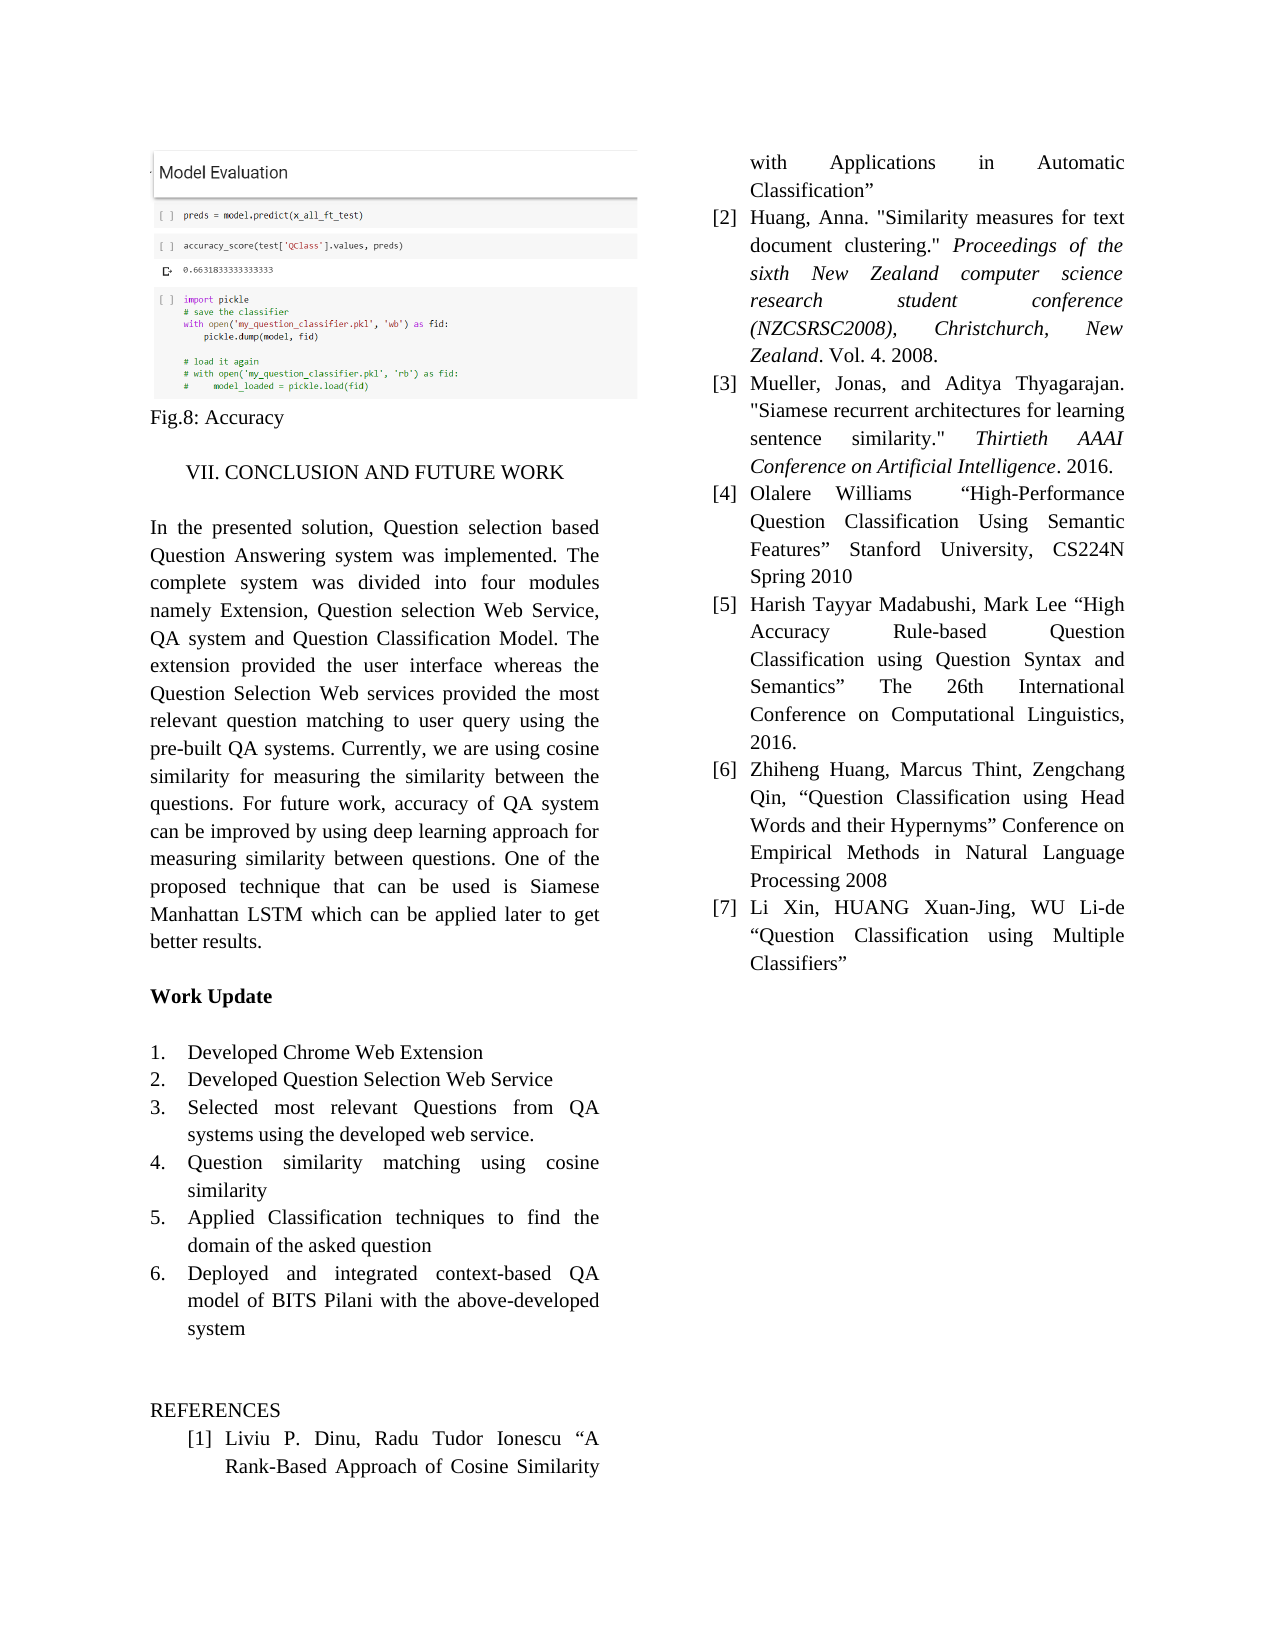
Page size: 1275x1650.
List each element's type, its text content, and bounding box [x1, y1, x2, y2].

list Developed Chrome Web Extension [150, 1039, 600, 1064]
text In the presented solution, Question selection based Question Answering system was implemented. The complete system was divided into four modules namely Extension, Question selection Web Service, QA system and Question Classification Model. The extension provided the user interface whereas the Question Selection Web services provided the most relevant question matching to user query using the pre-built QA systems. Currently, we are using cosine similarity for measuring the similarity between the questions. For future work, accuracy of QA system can be improved by using deep learning approach for measuring similarity between questions. One of the proposed technique that can be used is Siamese Manhattan LSTM which can be applied later to get better results. [150, 515, 600, 953]
list Olalere Williams “High-Performance Question Classification Using Semantic Features” Stanford University, CS224N Spring 2010 [712, 481, 1125, 588]
list Huang, Anna. "Similarity measures for text document clustering." Proceedings of the sixth New Zealand computer science research student conference (NZCSRSC2008), Christchurch, New Zealand. Vol. 4. 2008. [712, 205, 1125, 367]
text REFERENCES [150, 1398, 600, 1422]
list Liviu P. Dinu, Radu Tudor Ionescu “A Rank-Based Approach of Cosine Similarity with Applications in Automatic Classification” [187, 1426, 600, 1478]
picture [150, 150, 638, 401]
list Li Xin, HUANG Xuan-Jing, WU Li-de “Question Classification using Multiple Classifiers” [712, 895, 1125, 974]
text VII. CONCLUSION AND FUTURE WORK [150, 460, 600, 484]
list Deployed and integrated context-based QA model of BITS Pilani with the above-developed system [150, 1260, 600, 1340]
text Fig.8: Accuracy [150, 405, 600, 429]
list Zhiheng Huang, Marcus Thint, Zengchang Qin, “Question Classification using Head Words and their Hypernyms” Conference on Empirical Methods in Natural Language Processing 2008 [712, 757, 1125, 892]
list Harish Tayyar Madabushi, Mark Lee “High Accuracy Rule-based Question Classification using Question Syntax and Semantics” The 26th International Conference on Computational Linguistics, 2016. [712, 592, 1125, 754]
text Work Update [150, 984, 600, 1008]
list Mueller, Jonas, and Aditya Thyagarajan. "Siamese recurrent architectures for learning sentence similarity." Thirtieth AAAI Conference on Artificial Intelligence. 2016. [712, 371, 1125, 478]
list Applied Classification techniques to find the domain of the asked question [150, 1205, 600, 1257]
list Selected most relevant Questions from QA systems using the developed web service. [150, 1095, 600, 1146]
list Liviu P. Dinu, Radu Tudor Ionescu “A Rank-Based Approach of Cosine Similarity with Applications in Automatic Classification” [712, 150, 1125, 202]
list Question similarity matching using cosine similarity [150, 1150, 600, 1202]
list Developed Question Selection Web Service [150, 1067, 600, 1091]
